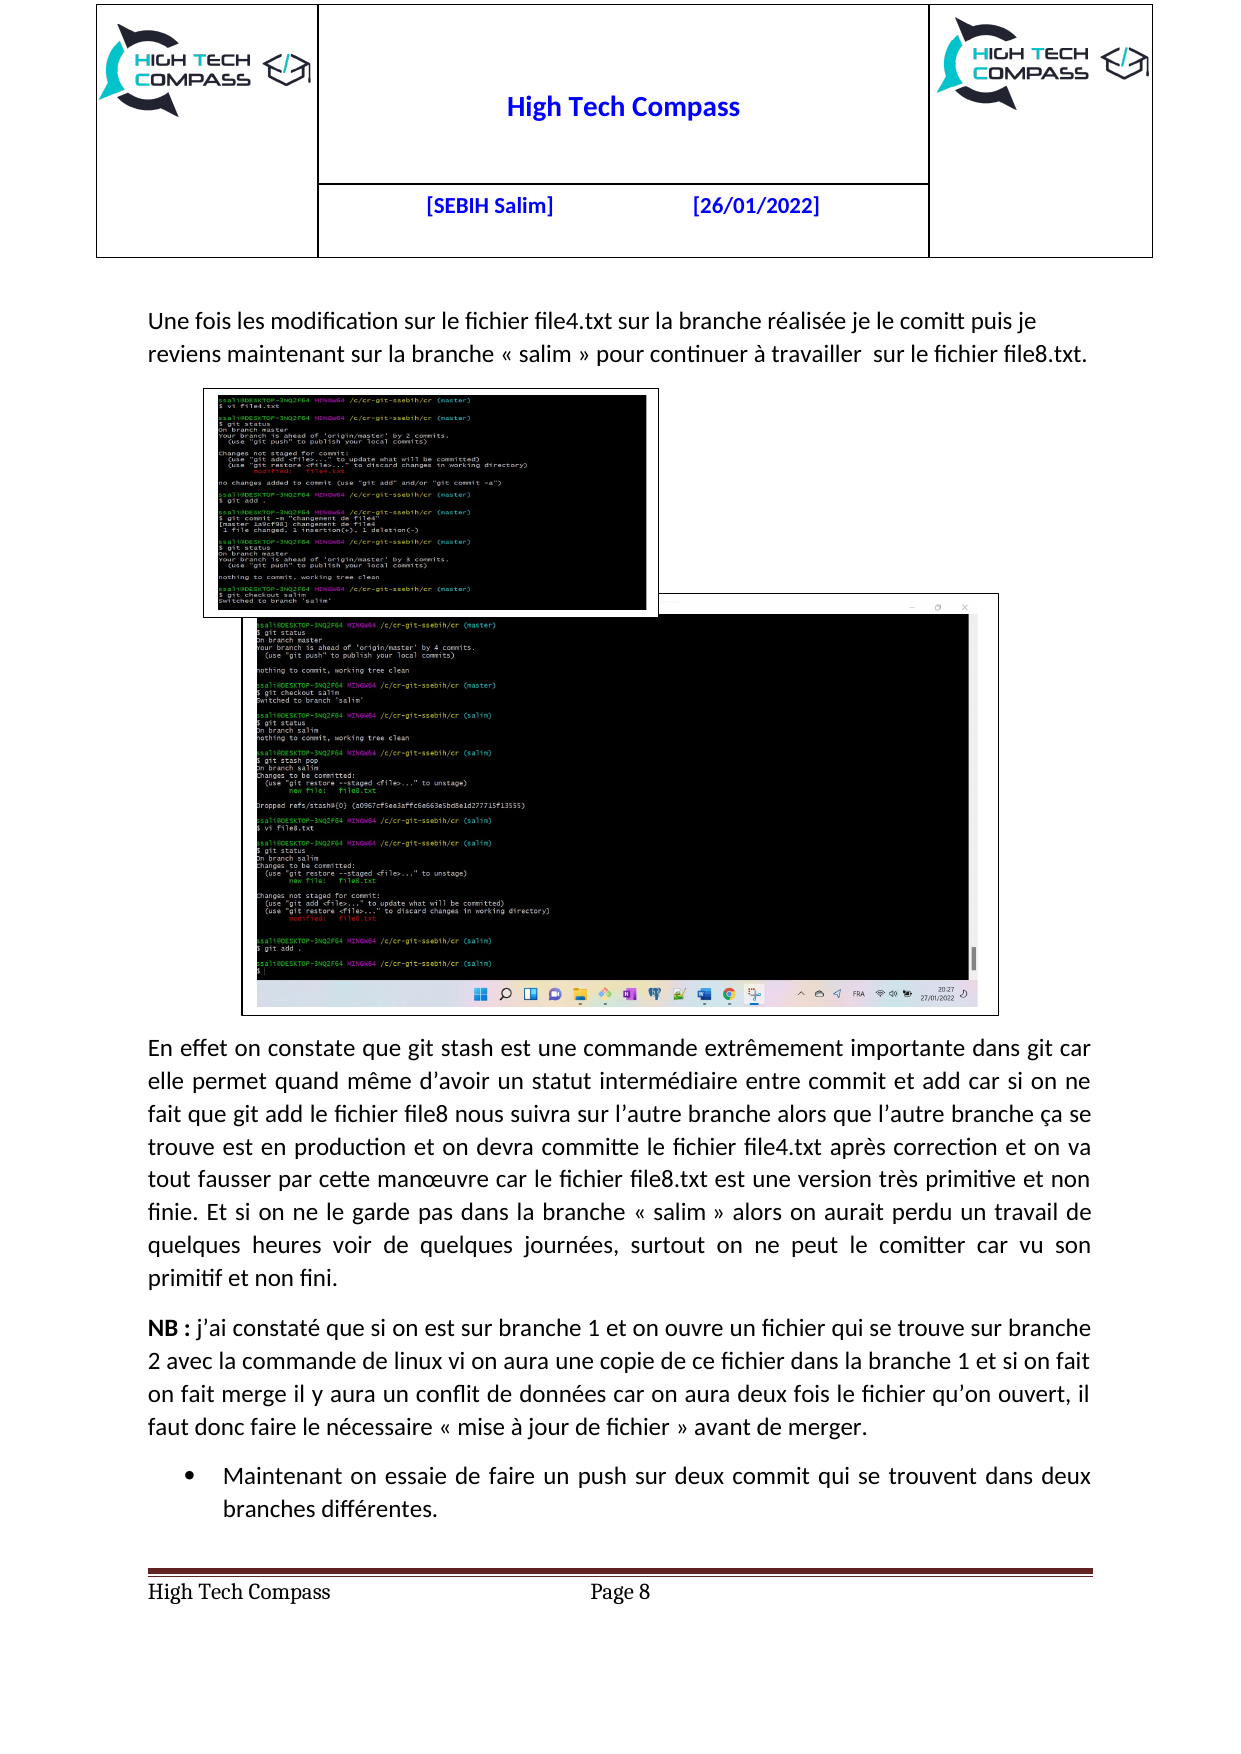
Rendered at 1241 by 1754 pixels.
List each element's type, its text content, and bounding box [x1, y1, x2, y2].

text En effet on constate que git stash est une commande extrêmement importante dans git car elle permet quand même d’avoir un statut intermédiaire entre commit et add car si on ne fait que git add le fichier file8 nous suivra sur l’autre branche alors que l’autre branche ça se trouve est en production et on devra committe le fichier file4.txt après correction et on va tout fausser par cette manœuvre car le fichier file8.txt est une version très primitive et non finie. Et si on ne le garde pas dans la branche « salim » alors on aurait perdu un travail de quelques heures voir de quelques journées, surtout on ne peut le comitter car vu son primitif et non fini. [148, 1032, 1093, 1293]
picture [936, 17, 1149, 110]
picture [218, 395, 647, 610]
text NB : j’ai constaté que si on est sur branche 1 et on ouvre un fichier qui se trouve sur branche 2 avec la commande de linux vi on aura une copie de ce fichier dans la branche 1 et si on fait on fait merge il y aura un conflit de données car on aura deux fois le fichier qu’on ouvert, il faut donc faire le nécessaire « mise à jour de fichier » avant de merger. [148, 1312, 1093, 1441]
picture [98, 24, 311, 117]
list Maintenant on essaie de faire un push sur deux commit qui se trouvent dans deux branches différentes. [185, 1460, 1093, 1524]
picture [257, 601, 978, 1007]
text Une fois les modification sur le fichier file4.txt sur la branche réalisée je le comitt puis je reviens maintenant sur la branche « salim » pour continuer à travailler sur le fichier file8.txt. [148, 305, 1093, 368]
